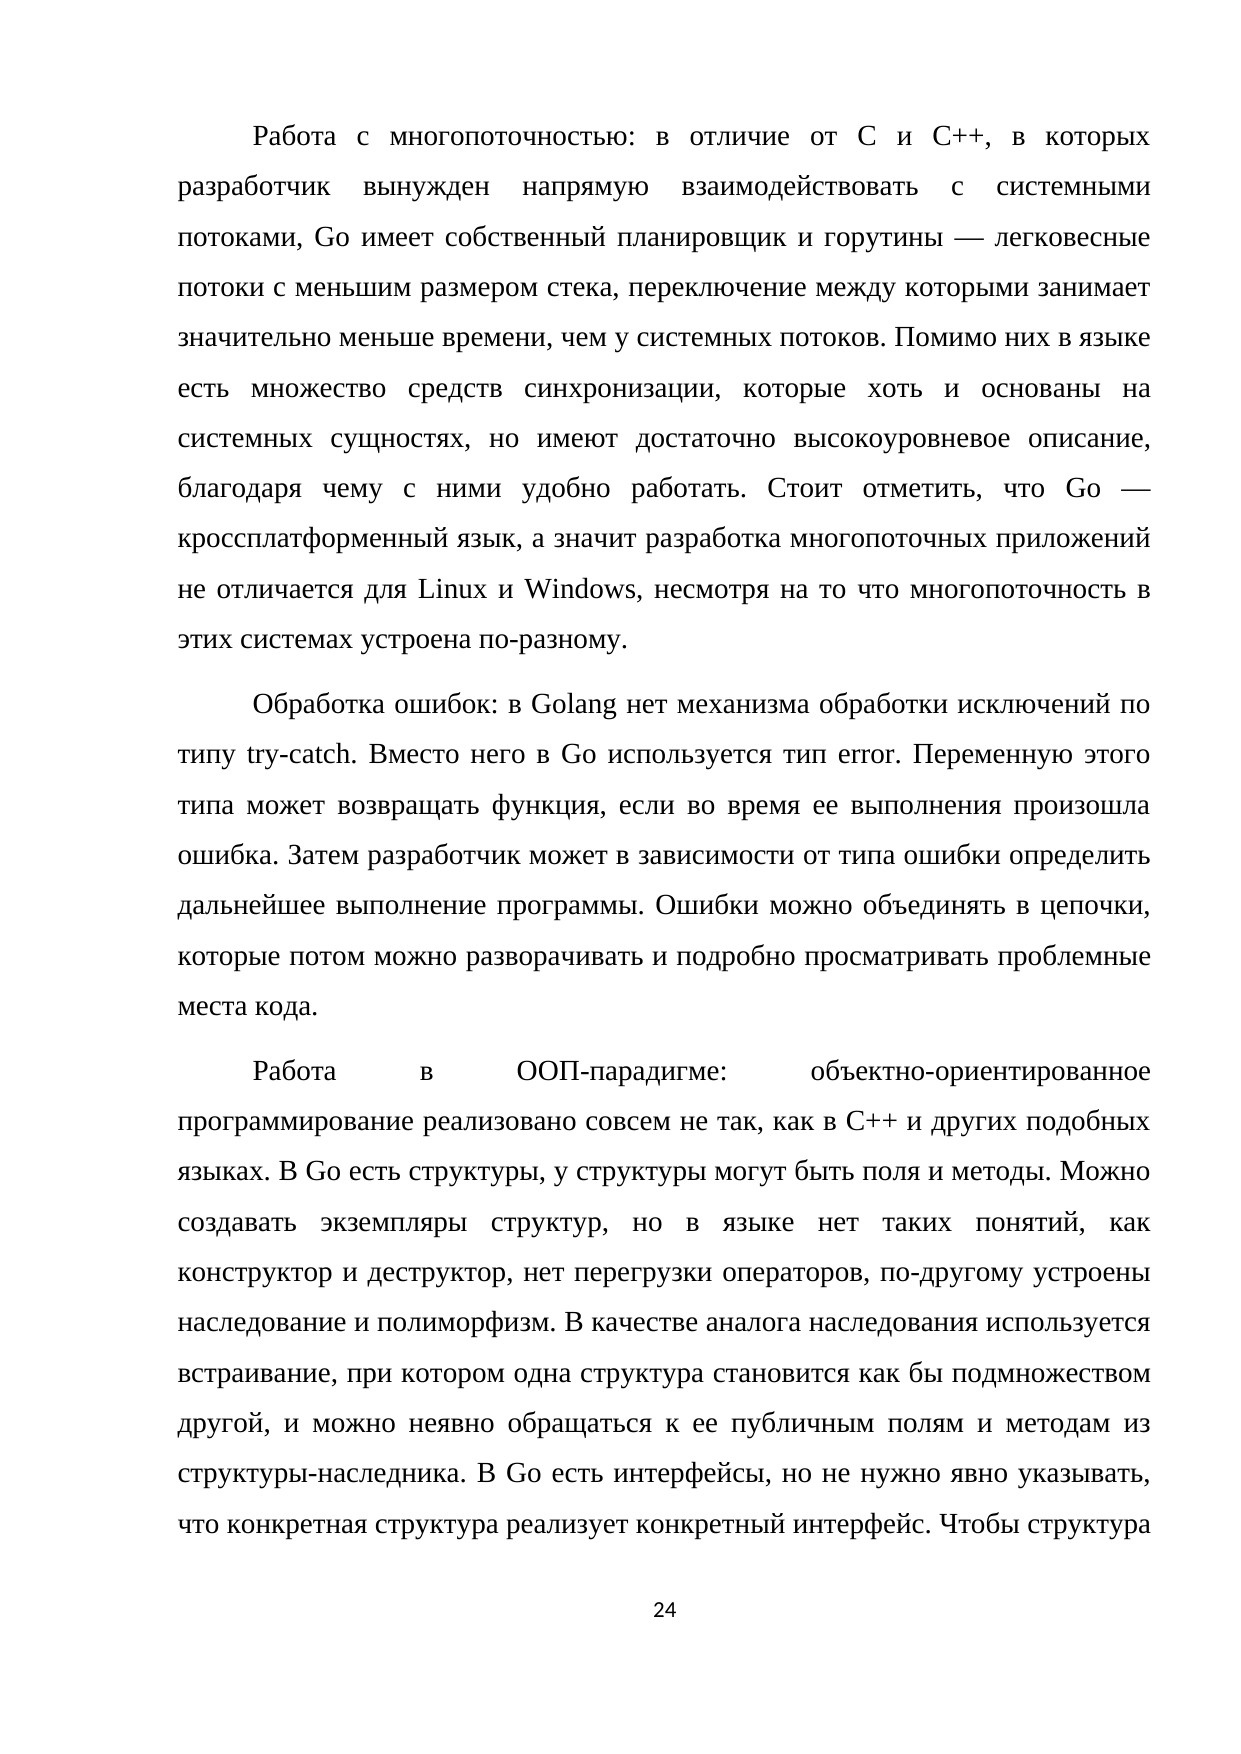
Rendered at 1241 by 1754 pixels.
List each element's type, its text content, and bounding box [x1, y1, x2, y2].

text Обработка ошибок: в Golang нет механизма обработки исключений по типу try-catch. Вместо него в Go используется тип error. Переменную этого типа может возвращать функция, если во время ее выполнения произошла ошибка. Затем разработчик может в зависимости от типа ошибки определить дальнейшее выполнение программы. Ошибки можно объединять в цепочки, которые потом можно разворачивать и подробно просматривать проблемные места кода. [177, 686, 1152, 1022]
text Работа с многопоточностью: в отличие от C и C++, в которых разработчик вынужден напрямую взаимодействовать с системными потоками, Go имеет собственный планировщик и горутины — легковесные потоки с меньшим размером стека, переключение между которыми занимает значительно меньше времени, чем у системных потоков. Помимо них в языке есть множество средств синхронизации, которые хоть и основаны на системных сущностях, но имеют достаточно высокоуровневое описание, благодаря чему с ними удобно работать. Стоит отметить, что Go — кроссплатформенный язык, а значит разработка многопоточных приложений не отличается для Linux и Windows, несмотря на то что многопоточность в этих системах устроена по-разному. [177, 118, 1152, 655]
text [177, 1053, 1152, 1539]
